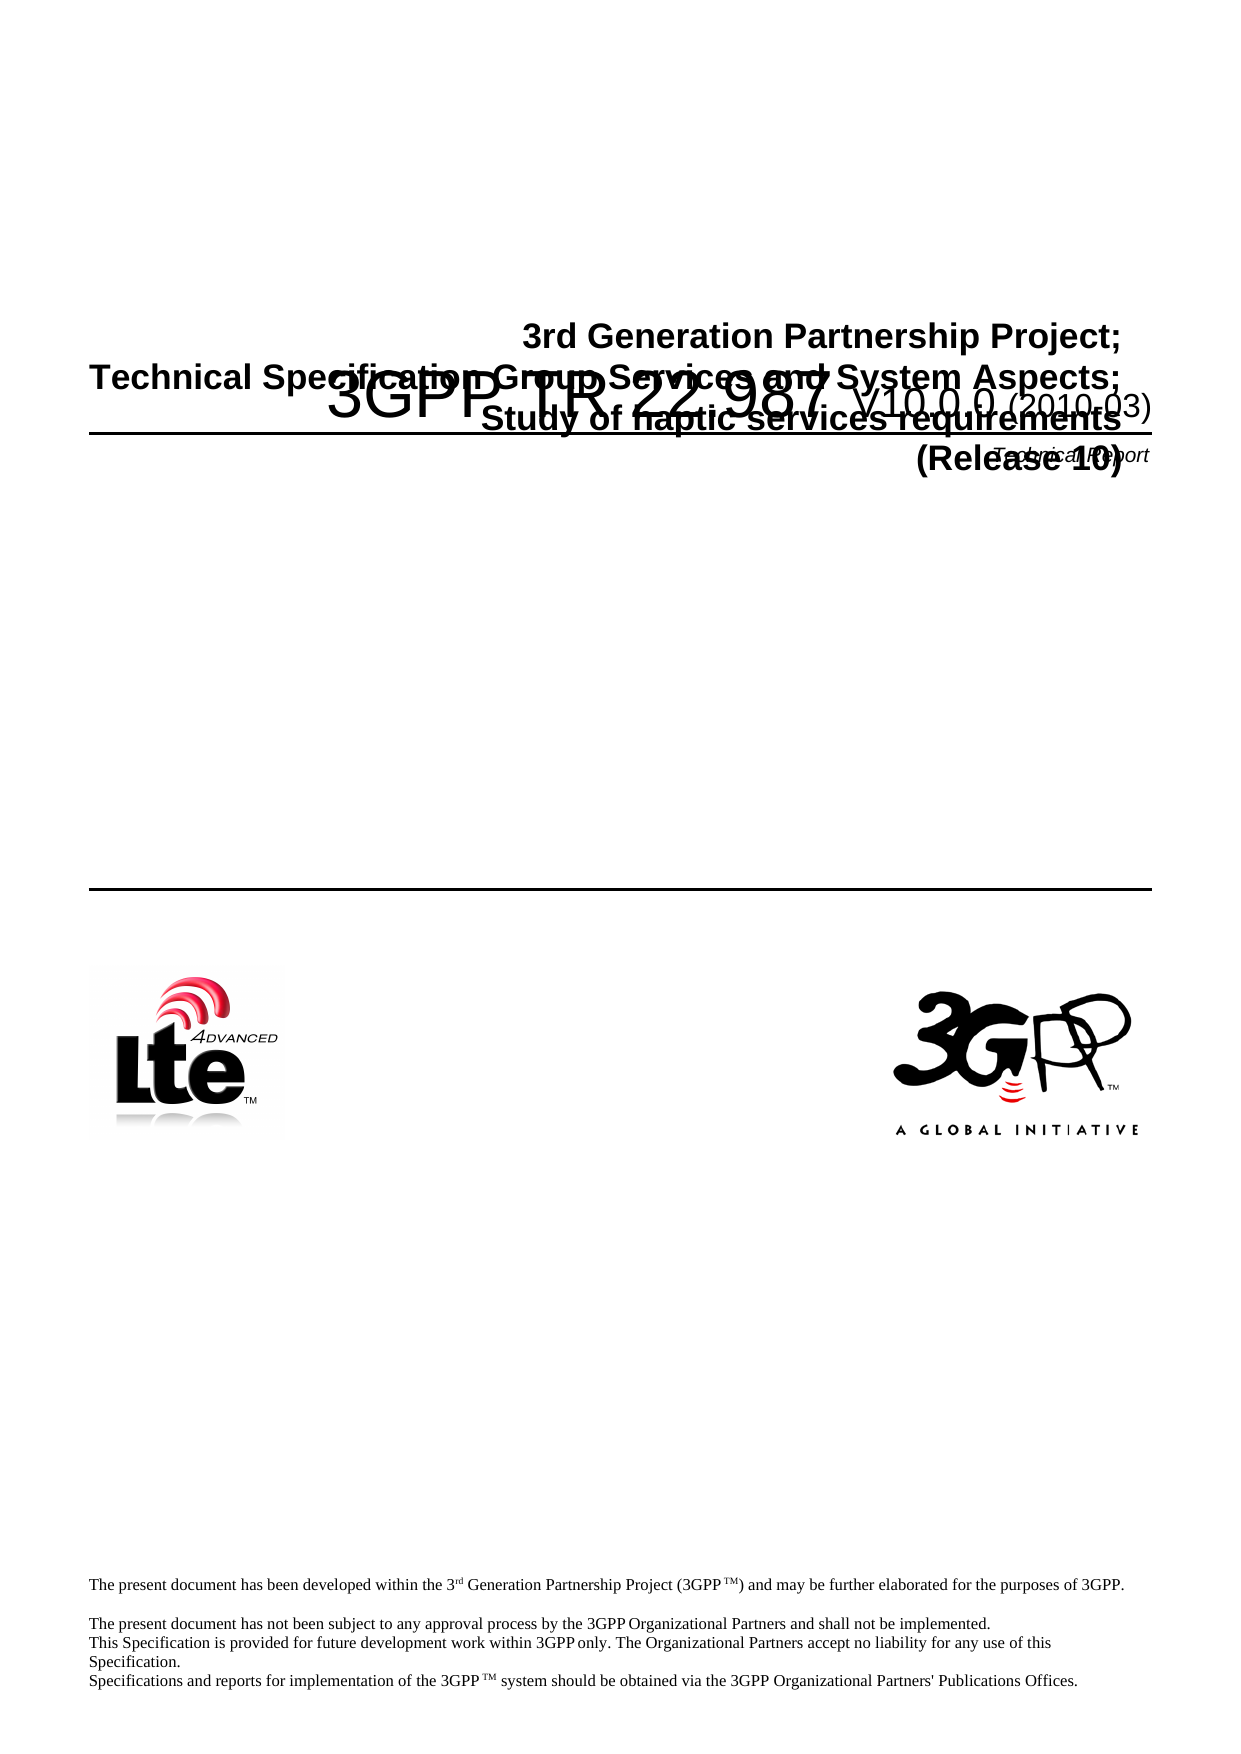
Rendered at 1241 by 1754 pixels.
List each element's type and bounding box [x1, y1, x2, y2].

picture [885, 983, 1152, 1140]
picture [88, 965, 285, 1140]
